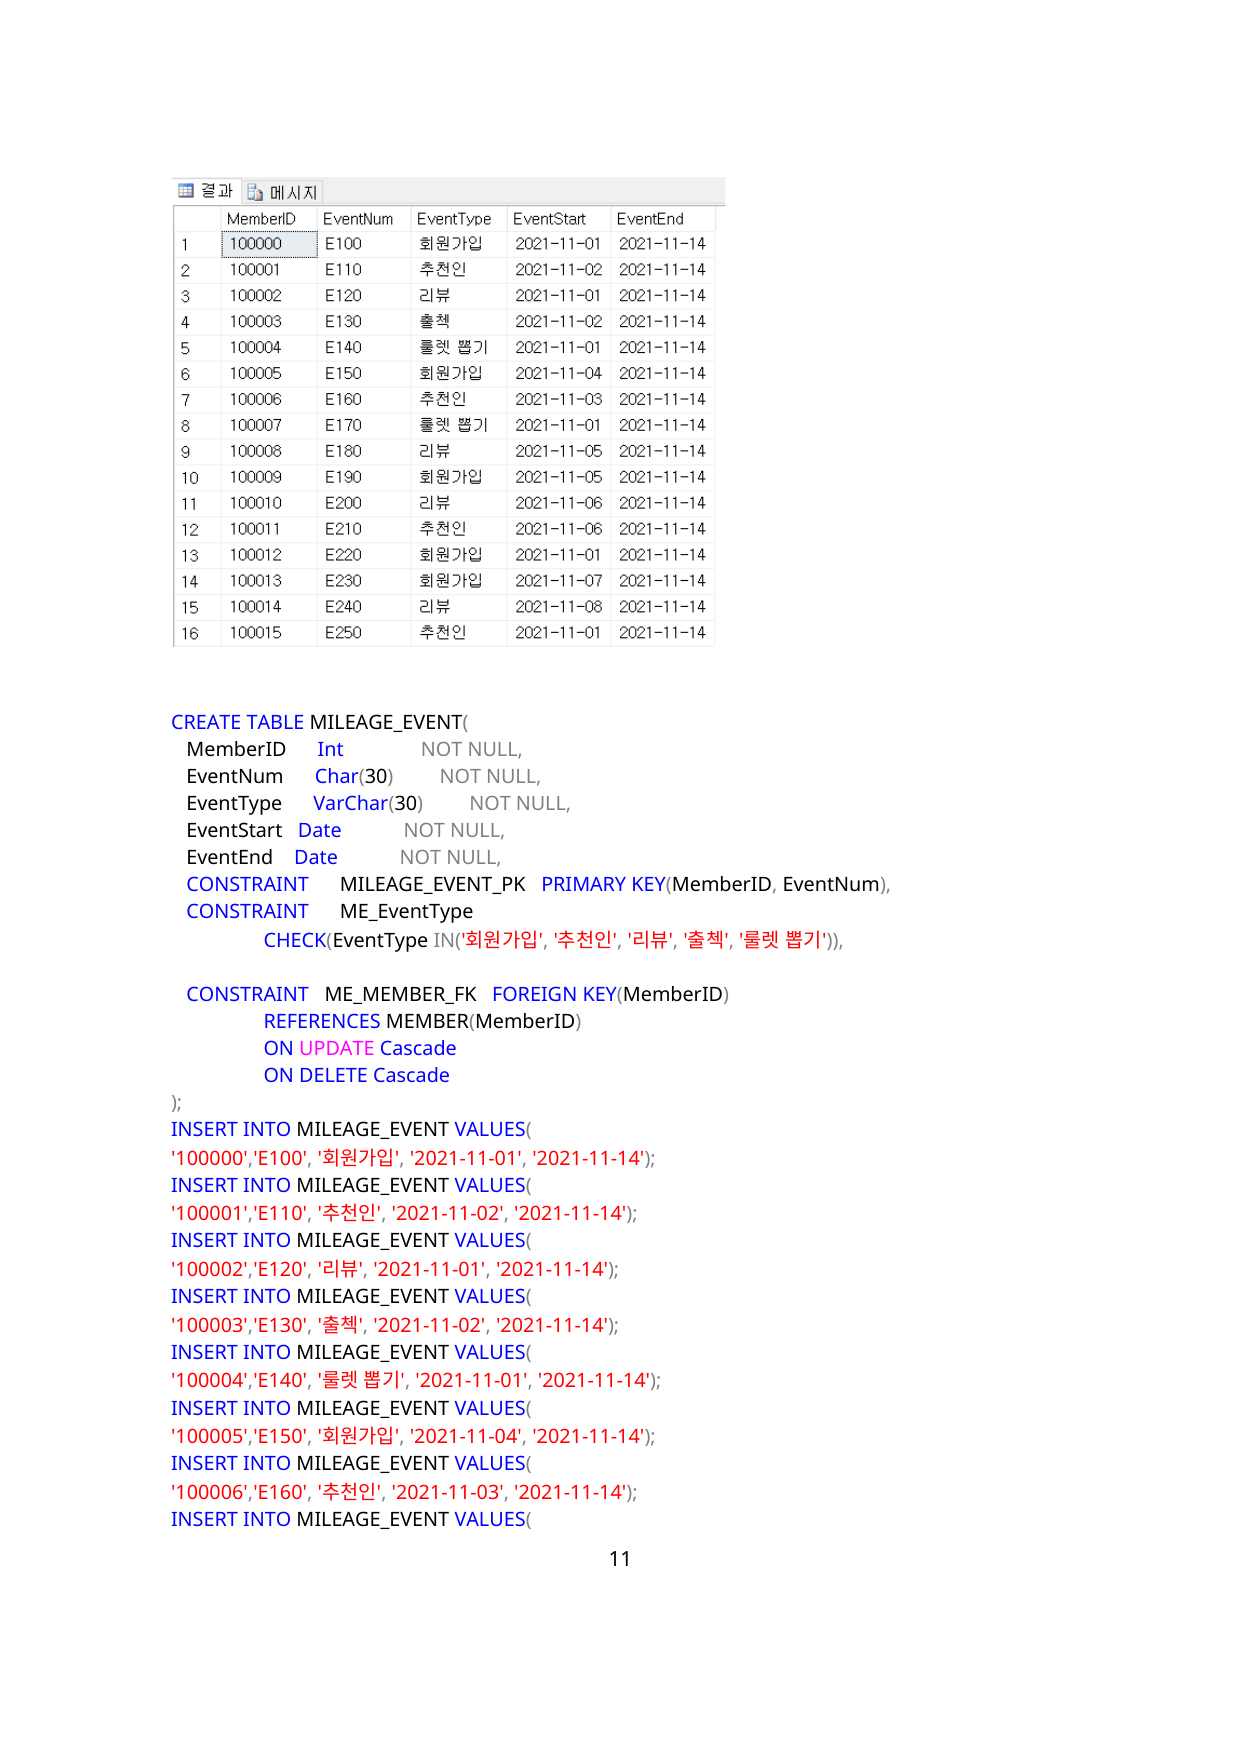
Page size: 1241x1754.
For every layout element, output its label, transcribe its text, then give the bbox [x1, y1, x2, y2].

text CONSTRAINT ME_MEMBER_FK FOREIGN KEY(MemberID) [171, 980, 1090, 1007]
text INSERT INTO MILEAGE_EVENT VALUES( [171, 1449, 1090, 1476]
text CONSTRAINT ME_EventType [171, 897, 1090, 924]
picture [172, 177, 726, 647]
text REFERENCES MEMBER(MemberID) [171, 1007, 1090, 1034]
text '100001','E110', '추천인', '2021-11-02', '2021-11-14'); [171, 1198, 1090, 1227]
text '100006','E160', '추천인', '2021-11-03', '2021-11-14'); [171, 1476, 1090, 1505]
text INSERT INTO MILEAGE_EVENT VALUES( [171, 1505, 1090, 1532]
text INSERT INTO MILEAGE_EVENT VALUES( [171, 1115, 1090, 1142]
text ); [171, 1088, 1090, 1115]
text '100000','E100', '회원가입', '2021-11-01', '2021-11-14'); [171, 1142, 1090, 1171]
text INSERT INTO MILEAGE_EVENT VALUES( [171, 1227, 1090, 1253]
text ON DELETE Cascade [171, 1061, 1090, 1088]
text '100002','E120', '리뷰', '2021-11-01', '2021-11-14'); [171, 1253, 1090, 1282]
text '100003','E130', '출첵', '2021-11-02', '2021-11-14'); [171, 1309, 1090, 1338]
text CREATE TABLE MILEAGE_EVENT( [171, 709, 1090, 736]
text INSERT INTO MILEAGE_EVENT VALUES( [171, 1171, 1090, 1198]
text '100004','E140', '룰렛 뽑기', '2021-11-01', '2021-11-14'); [171, 1365, 1090, 1394]
text EventStart Date NOT NULL, [171, 817, 1090, 843]
text INSERT INTO MILEAGE_EVENT VALUES( [171, 1338, 1090, 1365]
text EventNum Char(30) NOT NULL, [171, 763, 1090, 789]
text MemberID Int NOT NULL, [171, 736, 1090, 763]
text ON UPDATE Cascade [171, 1034, 1090, 1061]
text CHECK(EventType IN('회원가입', '추천인', '리뷰', '출첵', '룰렛 뽑기')), [171, 924, 1090, 953]
text CONSTRAINT MILEAGE_EVENT_PK PRIMARY KEY(MemberID, EventNum), [171, 871, 1090, 897]
text EventType VarChar(30) NOT NULL, [171, 789, 1090, 817]
text INSERT INTO MILEAGE_EVENT VALUES( [171, 1394, 1090, 1421]
text EventEnd Date NOT NULL, [171, 843, 1090, 871]
text '100005','E150', '회원가입', '2021-11-04', '2021-11-14'); [171, 1421, 1090, 1449]
text INSERT INTO MILEAGE_EVENT VALUES( [171, 1282, 1090, 1309]
